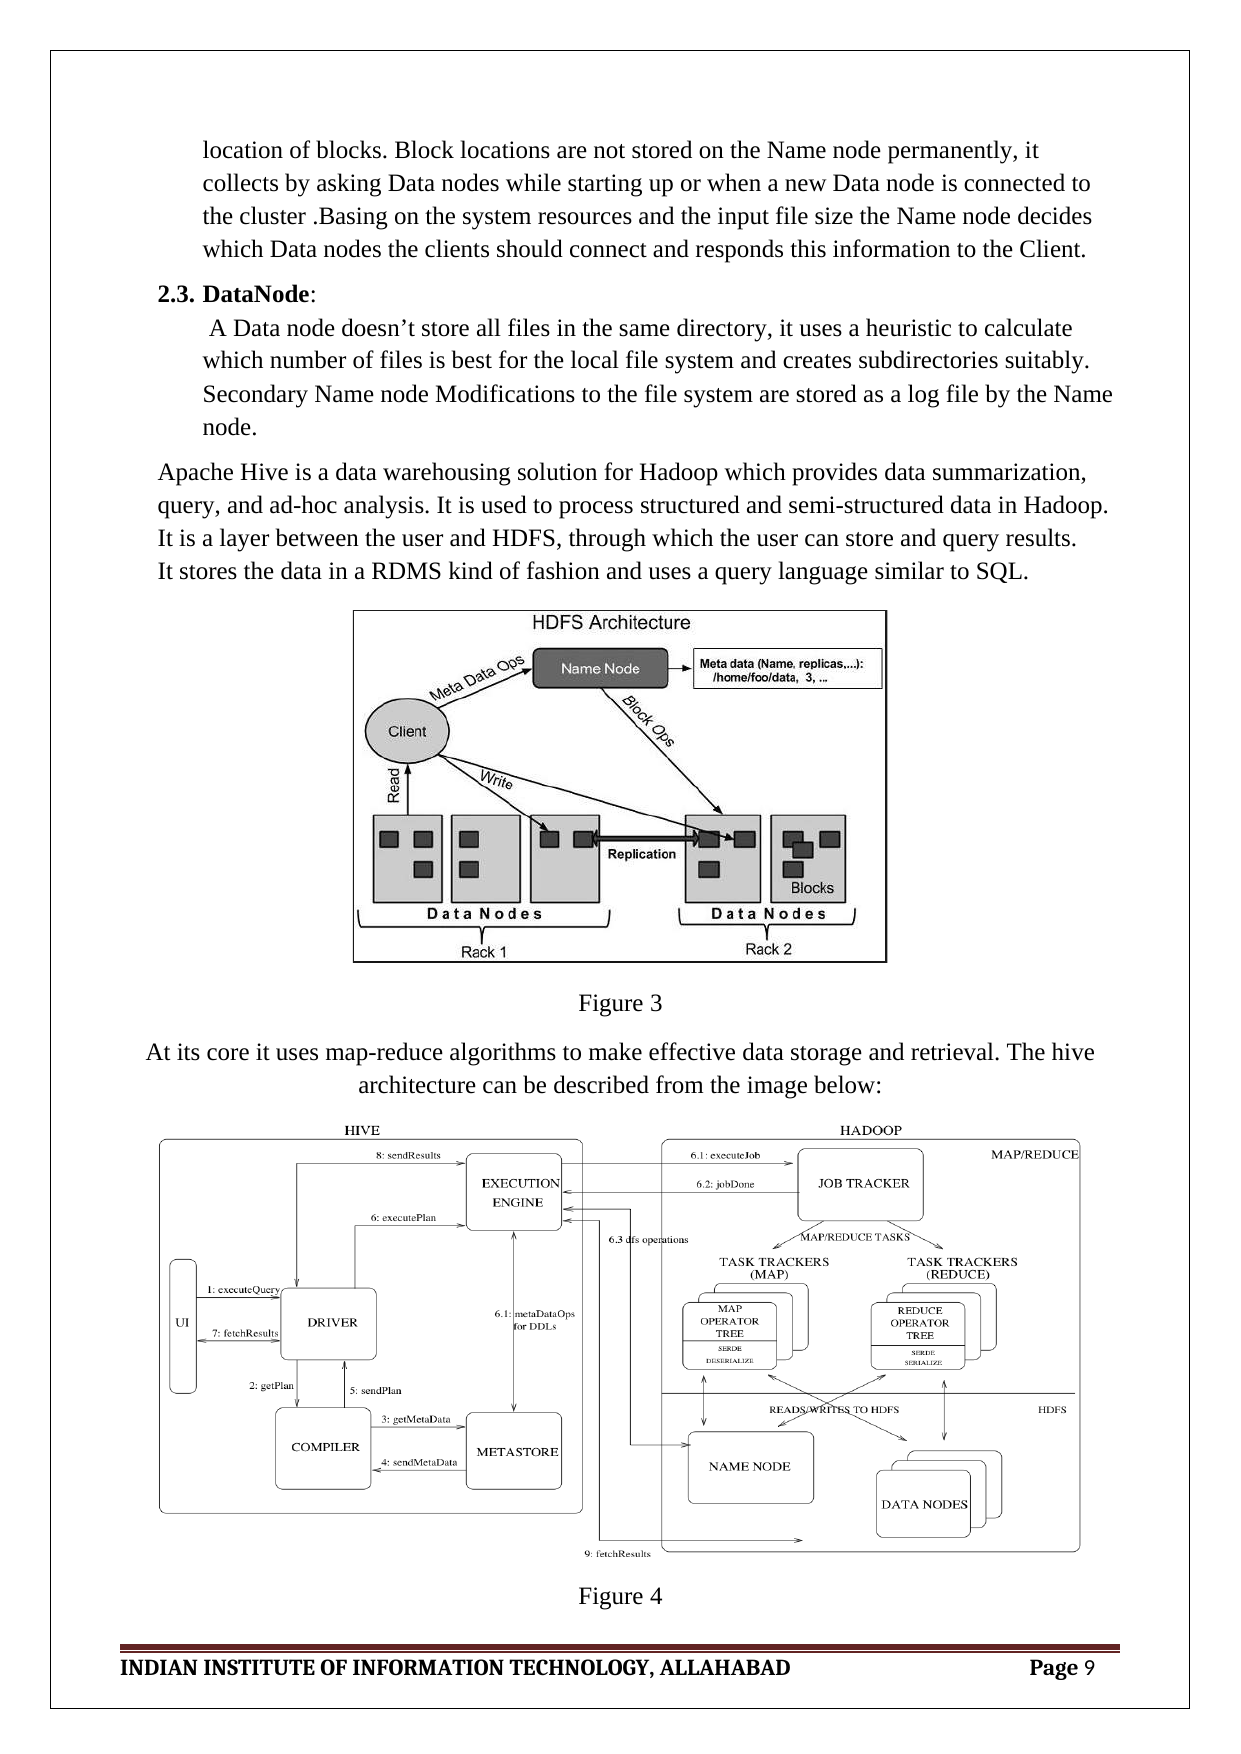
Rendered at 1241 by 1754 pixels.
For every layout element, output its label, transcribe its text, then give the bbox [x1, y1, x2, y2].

list It stores the data in a RDMS kind of fashion and uses a query language similar to SQL. [157, 556, 1120, 585]
text Figure 3 [120, 988, 1120, 1017]
list DataNode: [157, 279, 1120, 308]
list A Data node doesn’t store all files in the same directory, it uses a heuristic to calculate which number of files is best for the local file system and creates subdirectories suitably. Secondary Name node Modifications to the file system are stored as a log file by the Name node. [202, 313, 1120, 440]
picture [352, 610, 888, 963]
picture [158, 1124, 1082, 1557]
text Figure 4 [120, 1581, 1120, 1610]
text At its core it uses map-reduce algorithms to make effective data storage and retrieval. The hive architecture can be described from the image below: [120, 1037, 1120, 1099]
list Apache Hive is a data warehousing solution for Hadoop which provides data summarization, query, and ad-hoc analysis. It is used to process structured and semi-structured data in Hadoop. It is a layer between the user and HDFS, through which the user can store and query results. [157, 457, 1120, 552]
